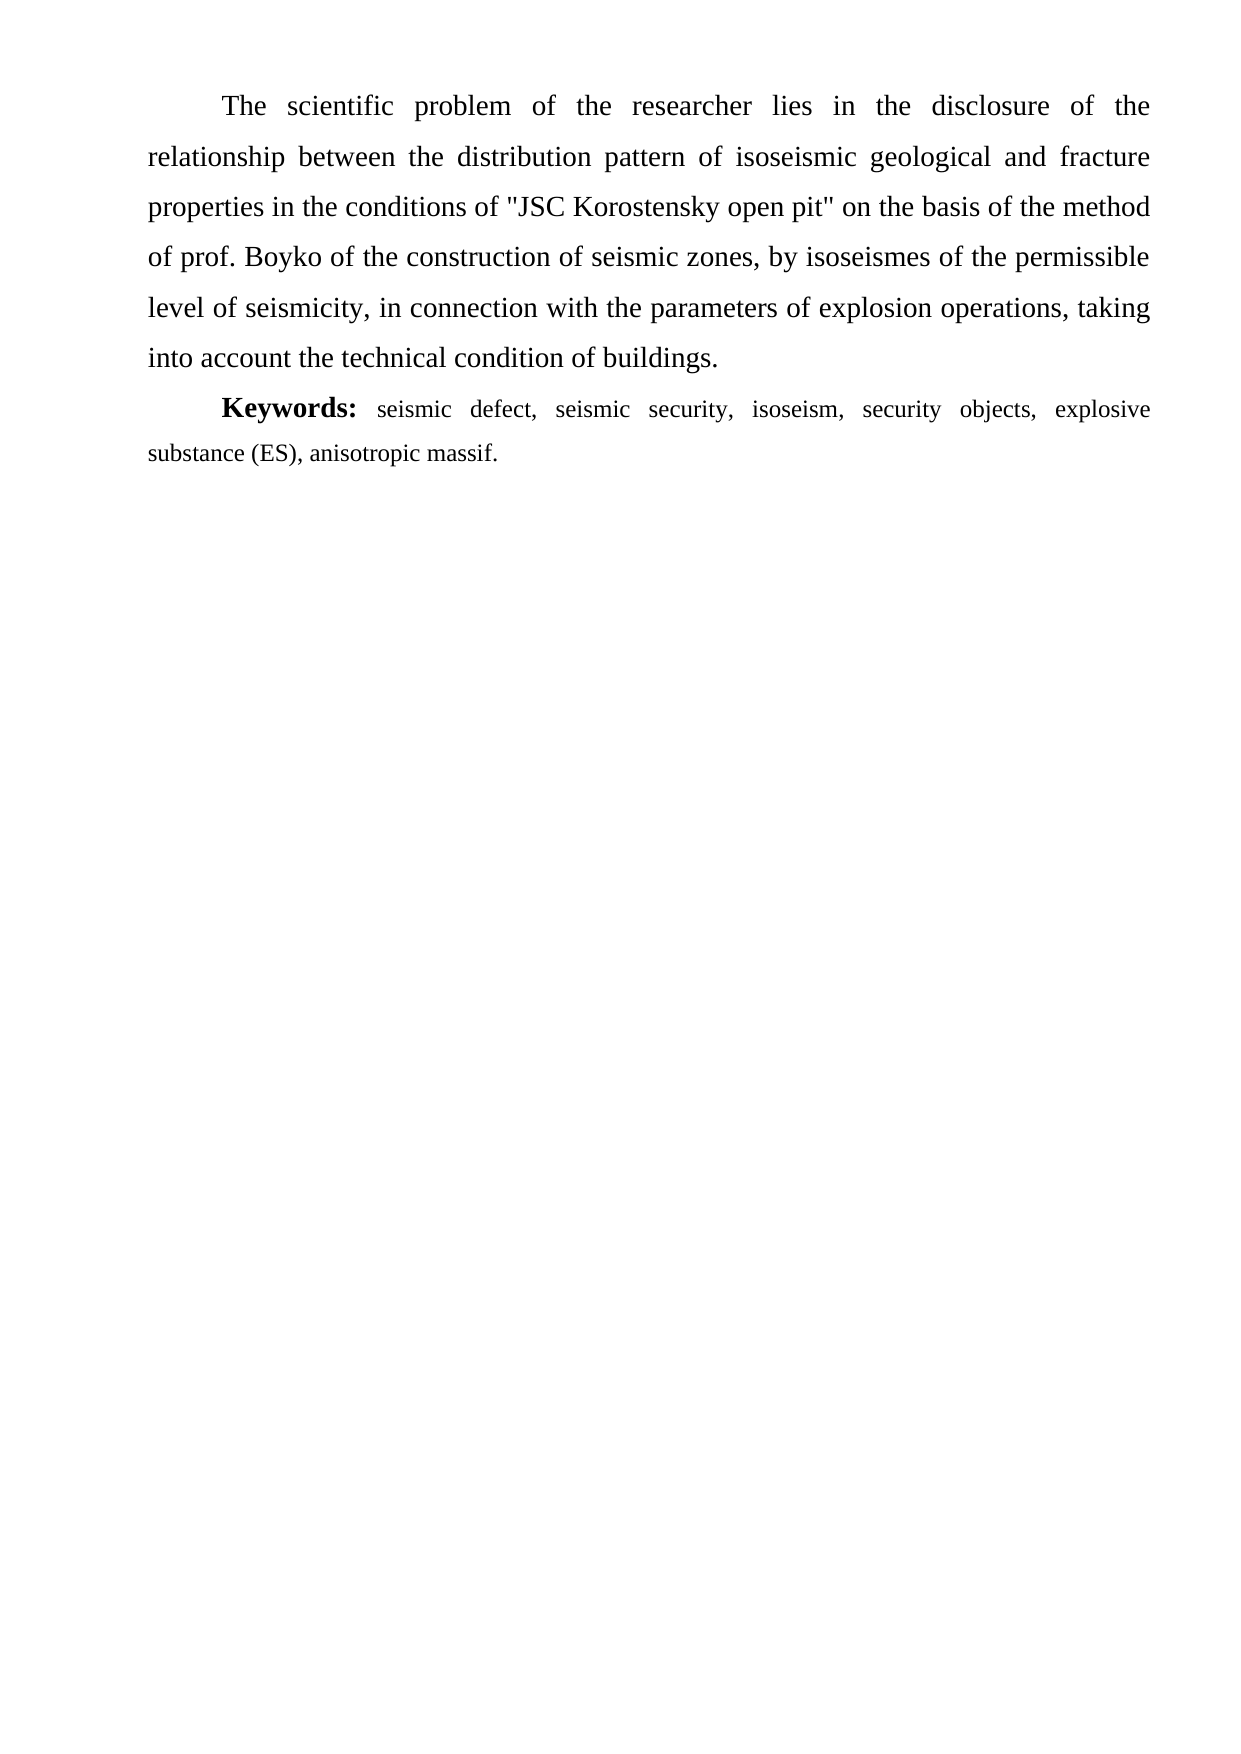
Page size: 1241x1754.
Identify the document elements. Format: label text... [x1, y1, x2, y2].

text The scientific problem of the researcher lies in the disclosure of the relationship between the distribution pattern of isoseismic geological and fracture properties in the conditions of "JSC Korostensky open pit" on the basis of the method of prof. Boyko of the construction of seismic zones, by isoseismes of the permissible level of seismicity, in connection with the parameters of explosion operations, taking into account the technical condition of buildings. [148, 88, 1152, 374]
text Keywords: seismic defect, seismic security, isoseism, security objects, explosive substance (ES), anisotropic massif. [148, 390, 1152, 467]
